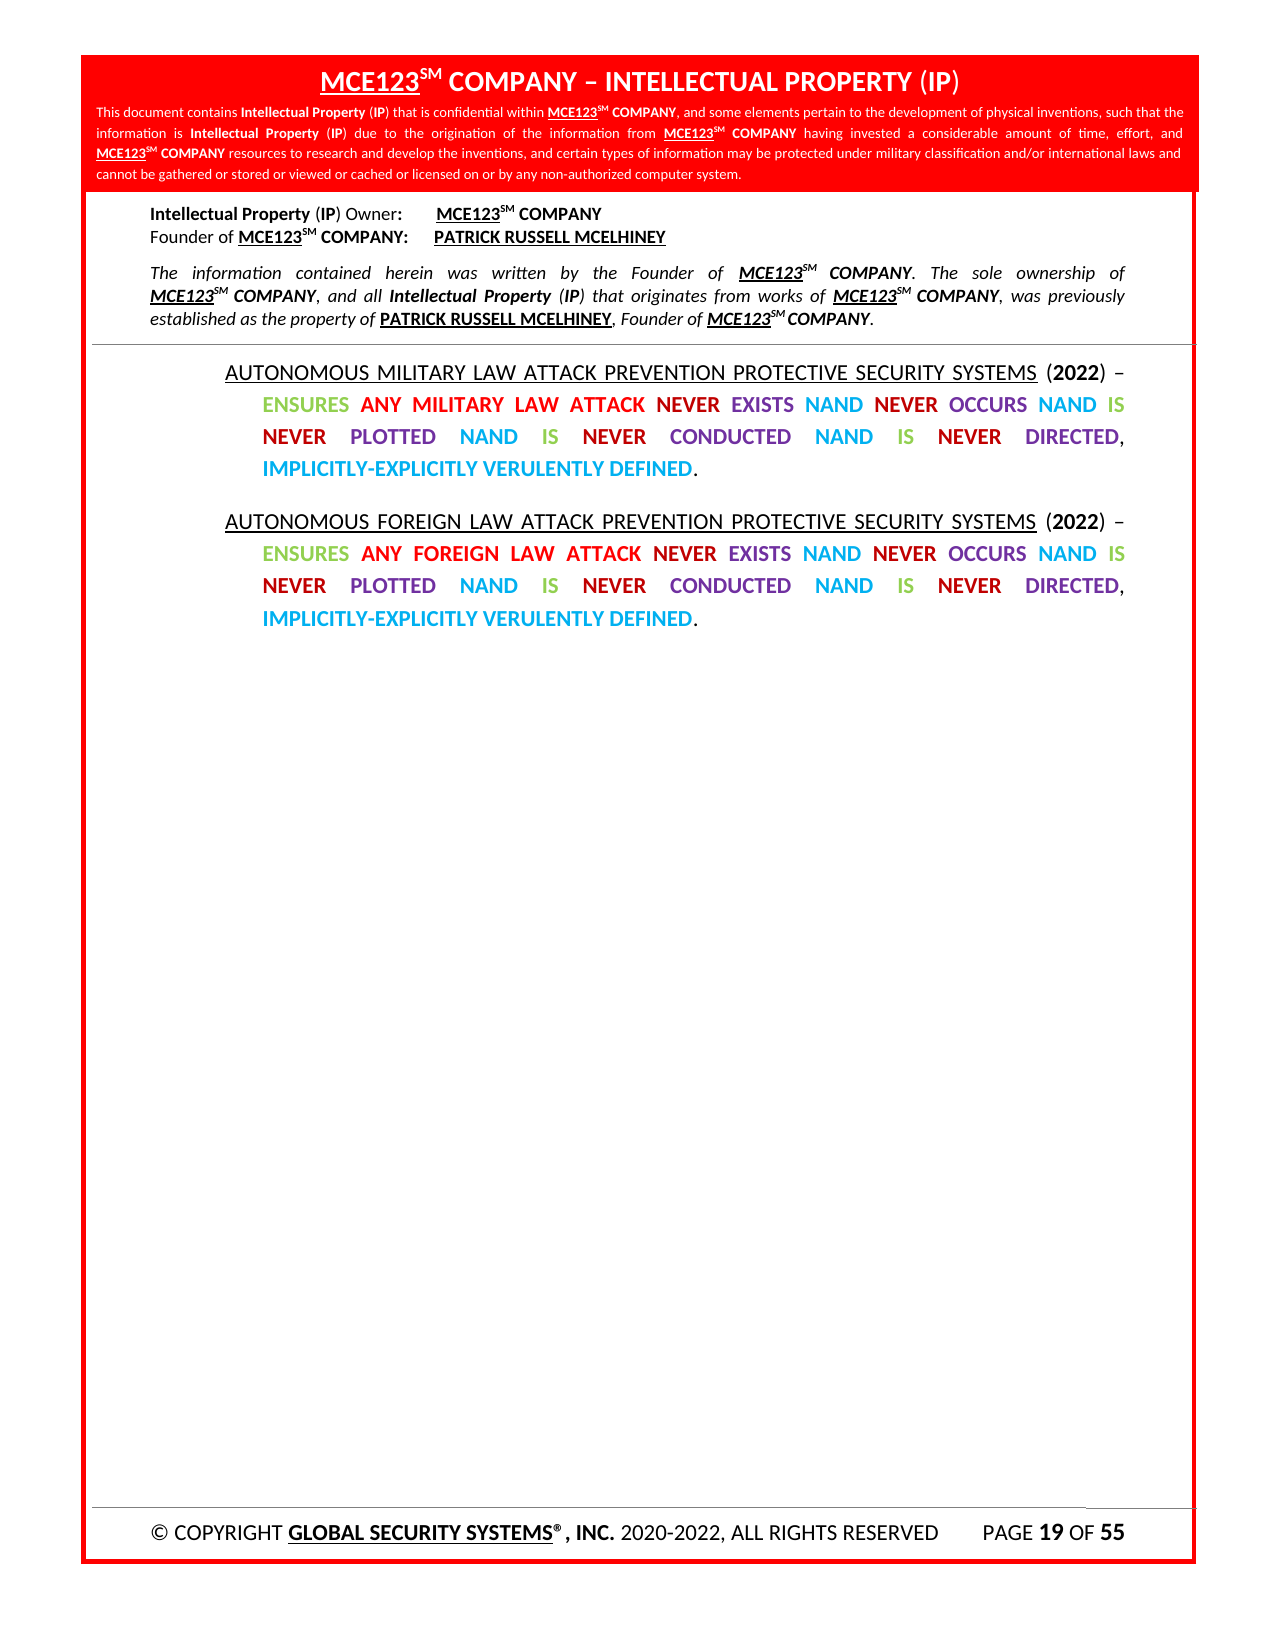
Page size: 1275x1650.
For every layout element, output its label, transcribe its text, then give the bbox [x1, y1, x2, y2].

text AUTONOMOUS FOREIGN LAW ATTACK PREVENTION PROTECTIVE SECURITY SYSTEMS (2022) – ENSURES ANY FOREIGN LAW ATTACK NEVER EXISTS NAND NEVER OCCURS NAND IS NEVER PLOTTED NAND IS NEVER CONDUCTED NAND IS NEVER DIRECTED, IMPLICITLY-EXPLICITLY VERULENTLY DEFINED. [225, 507, 1125, 632]
text AUTONOMOUS MILITARY LAW ATTACK PREVENTION PROTECTIVE SECURITY SYSTEMS (2022) – ENSURES ANY MILITARY LAW ATTACK NEVER EXISTS NAND NEVER OCCURS NAND IS NEVER PLOTTED NAND IS NEVER CONDUCTED NAND IS NEVER DIRECTED, IMPLICITLY-EXPLICITLY VERULENTLY DEFINED. [225, 358, 1125, 482]
